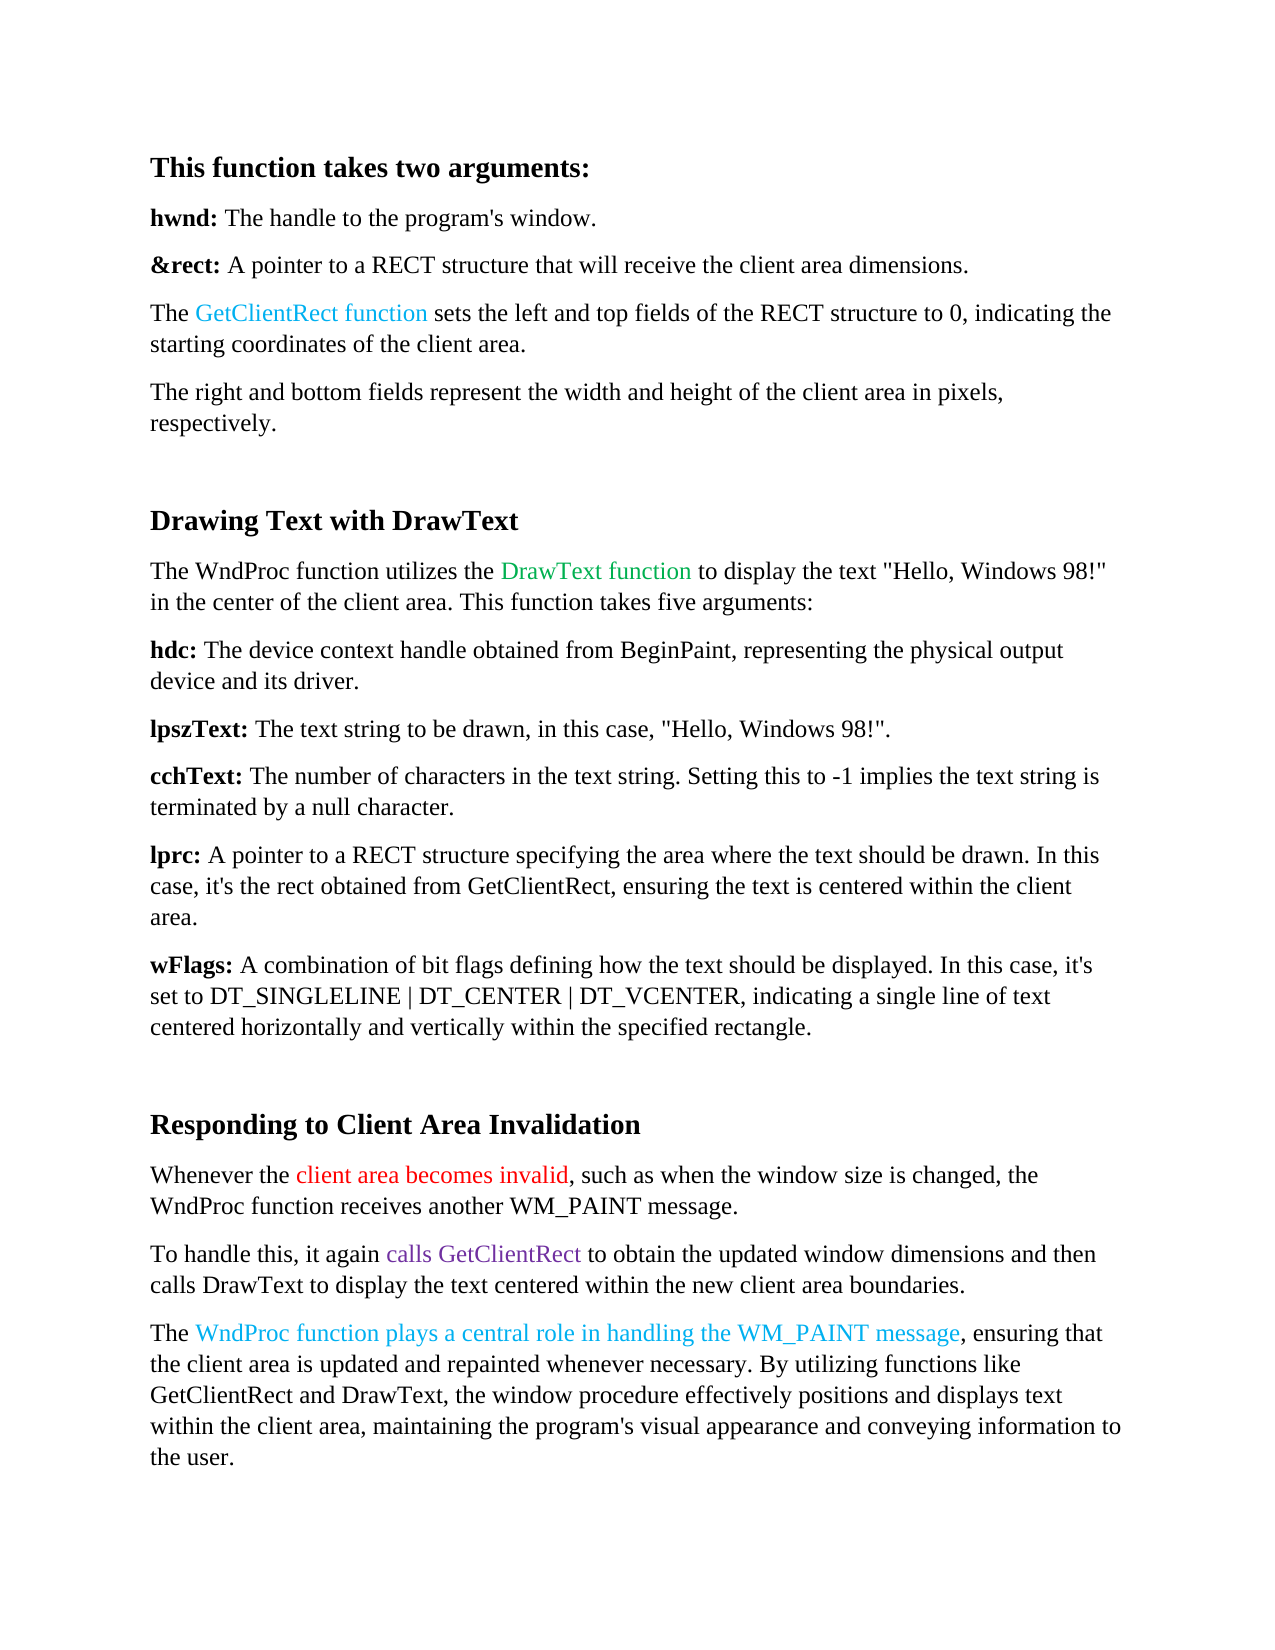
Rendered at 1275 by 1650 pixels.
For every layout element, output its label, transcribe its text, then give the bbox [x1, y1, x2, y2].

text hwnd: The handle to the program's window. [150, 203, 1125, 232]
text Responding to Client Area Invalidation [150, 1107, 1125, 1141]
text wFlags: A combination of bit flags defining how the text should be displayed. In this case, it's set to DT_SINGLELINE | DT_CENTER | DT_VCENTER, indicating a single line of text centered horizontally and vertically within the specified rectangle. [150, 950, 1125, 1041]
text lpszText: The text string to be drawn, in this case, "Hello, Windows 98!". [150, 714, 1125, 742]
text hdc: The device context handle obtained from BeginPaint, representing the physical output device and its driver. [150, 635, 1125, 695]
text The right and bottom fields represent the width and height of the client area in pixels, respectively. [150, 377, 1125, 437]
text To handle this, it again calls GetClientRect to obtain the updated window dimensions and then calls DrawText to display the text centered within the new client area boundaries. [150, 1239, 1125, 1299]
text &rect: A pointer to a RECT structure that will receive the client area dimensions. [150, 251, 1125, 279]
text The WndProc function utilizes the DrawText function to display the text "Hello, Windows 98!" in the center of the client area. This function takes five arguments: [150, 556, 1125, 616]
text Drawing Text with DrawText [150, 503, 1125, 537]
text This function takes two arguments: [150, 150, 1125, 183]
text cchText: The number of characters in the text string. Setting this to -1 implies the text string is terminated by a null character. [150, 761, 1125, 821]
text The GetClientRect function sets the left and top fields of the RECT structure to 0, indicating the starting coordinates of the client area. [150, 298, 1125, 358]
text lprc: A pointer to a RECT structure specifying the area where the text should be drawn. In this case, it's the rect obtained from GetClientRect, ensuring the text is centered within the client area. [150, 840, 1125, 931]
text Whenever the client area becomes invalid, such as when the window size is changed, the WndProc function receives another WM_PAINT message. [150, 1160, 1125, 1220]
